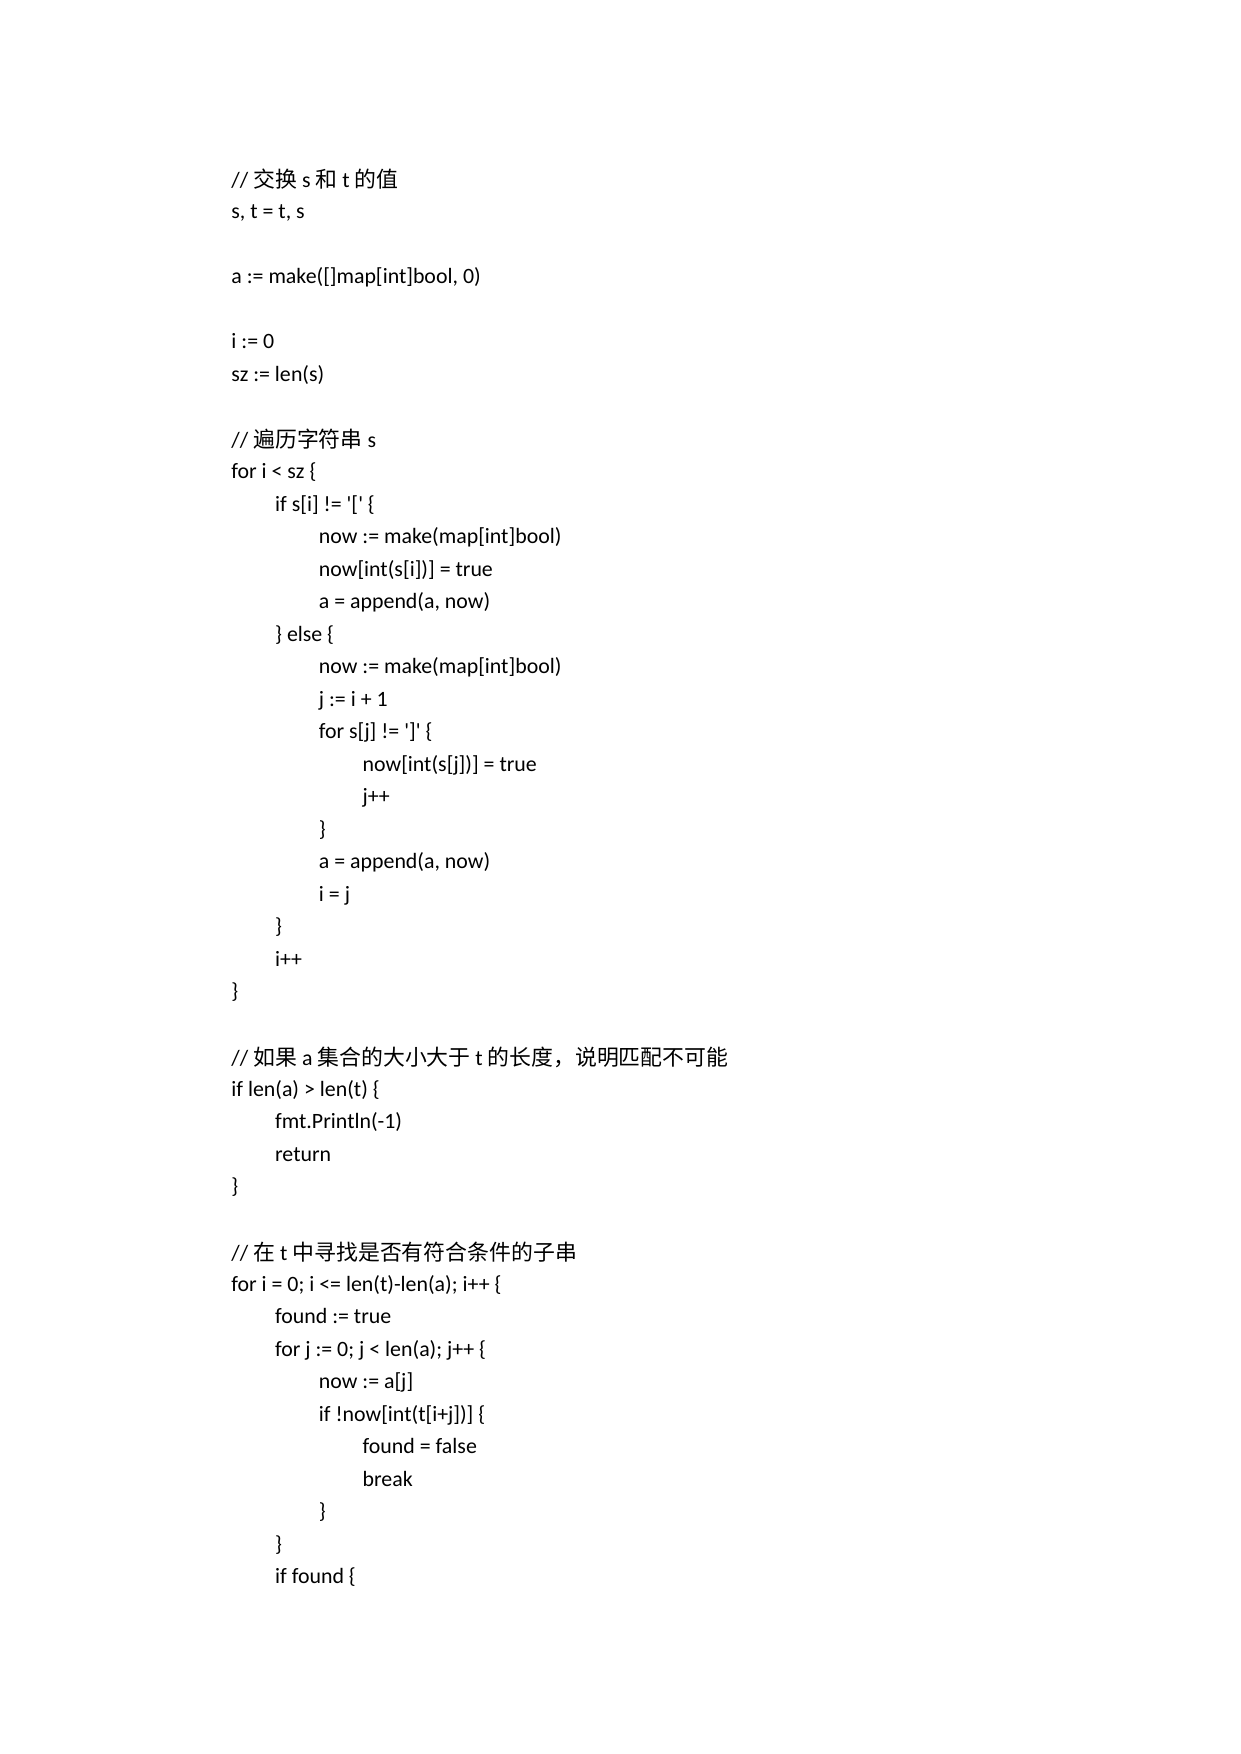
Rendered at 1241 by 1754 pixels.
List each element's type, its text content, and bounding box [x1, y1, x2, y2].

text for i < sz { [187, 454, 1053, 487]
text i := 0 [187, 324, 1053, 357]
text a = append(a, now) [187, 844, 1053, 877]
text } [187, 812, 1053, 844]
text } [187, 974, 1053, 1007]
text now := a[j] [187, 1364, 1053, 1397]
text // 交换 s 和 t 的值 [187, 162, 1053, 194]
text } [187, 1494, 1053, 1527]
text } [187, 1169, 1053, 1202]
text i = j [187, 877, 1053, 909]
text now := make(map[int]bool) [187, 649, 1053, 682]
text break [187, 1462, 1053, 1494]
text i++ [187, 942, 1053, 974]
text fmt.Println(-1) [187, 1104, 1053, 1137]
text for i = 0; i <= len(t)-len(a); i++ { [187, 1267, 1053, 1299]
text } [187, 1527, 1053, 1559]
text return [187, 1137, 1053, 1169]
text sz := len(s) [187, 357, 1053, 389]
text for j := 0; j < len(a); j++ { [187, 1332, 1053, 1364]
text if s[i] != '[' { [187, 487, 1053, 519]
text if !now[int(t[i+j])] { [187, 1397, 1053, 1429]
text // 遍历字符串 s [187, 422, 1053, 454]
text for s[j] != ']' { [187, 714, 1053, 747]
text // 在 t 中寻找是否有符合条件的子串 [187, 1234, 1053, 1267]
text now[int(s[i])] = true [187, 552, 1053, 584]
text a := make([]map[int]bool, 0) [187, 259, 1053, 292]
text if found { [187, 1559, 1053, 1592]
text j++ [187, 779, 1053, 812]
text now[int(s[j])] = true [187, 747, 1053, 779]
text // 如果 a 集合的大小大于 t 的长度，说明匹配不可能 [187, 1039, 1053, 1072]
text } else { [187, 617, 1053, 649]
text s, t = t, s [187, 194, 1053, 227]
text } [187, 909, 1053, 942]
text found := true [187, 1299, 1053, 1332]
text now := make(map[int]bool) [187, 519, 1053, 552]
text if len(a) > len(t) { [187, 1072, 1053, 1104]
text j := i + 1 [187, 682, 1053, 714]
text a = append(a, now) [187, 584, 1053, 617]
text found = false [187, 1429, 1053, 1462]
